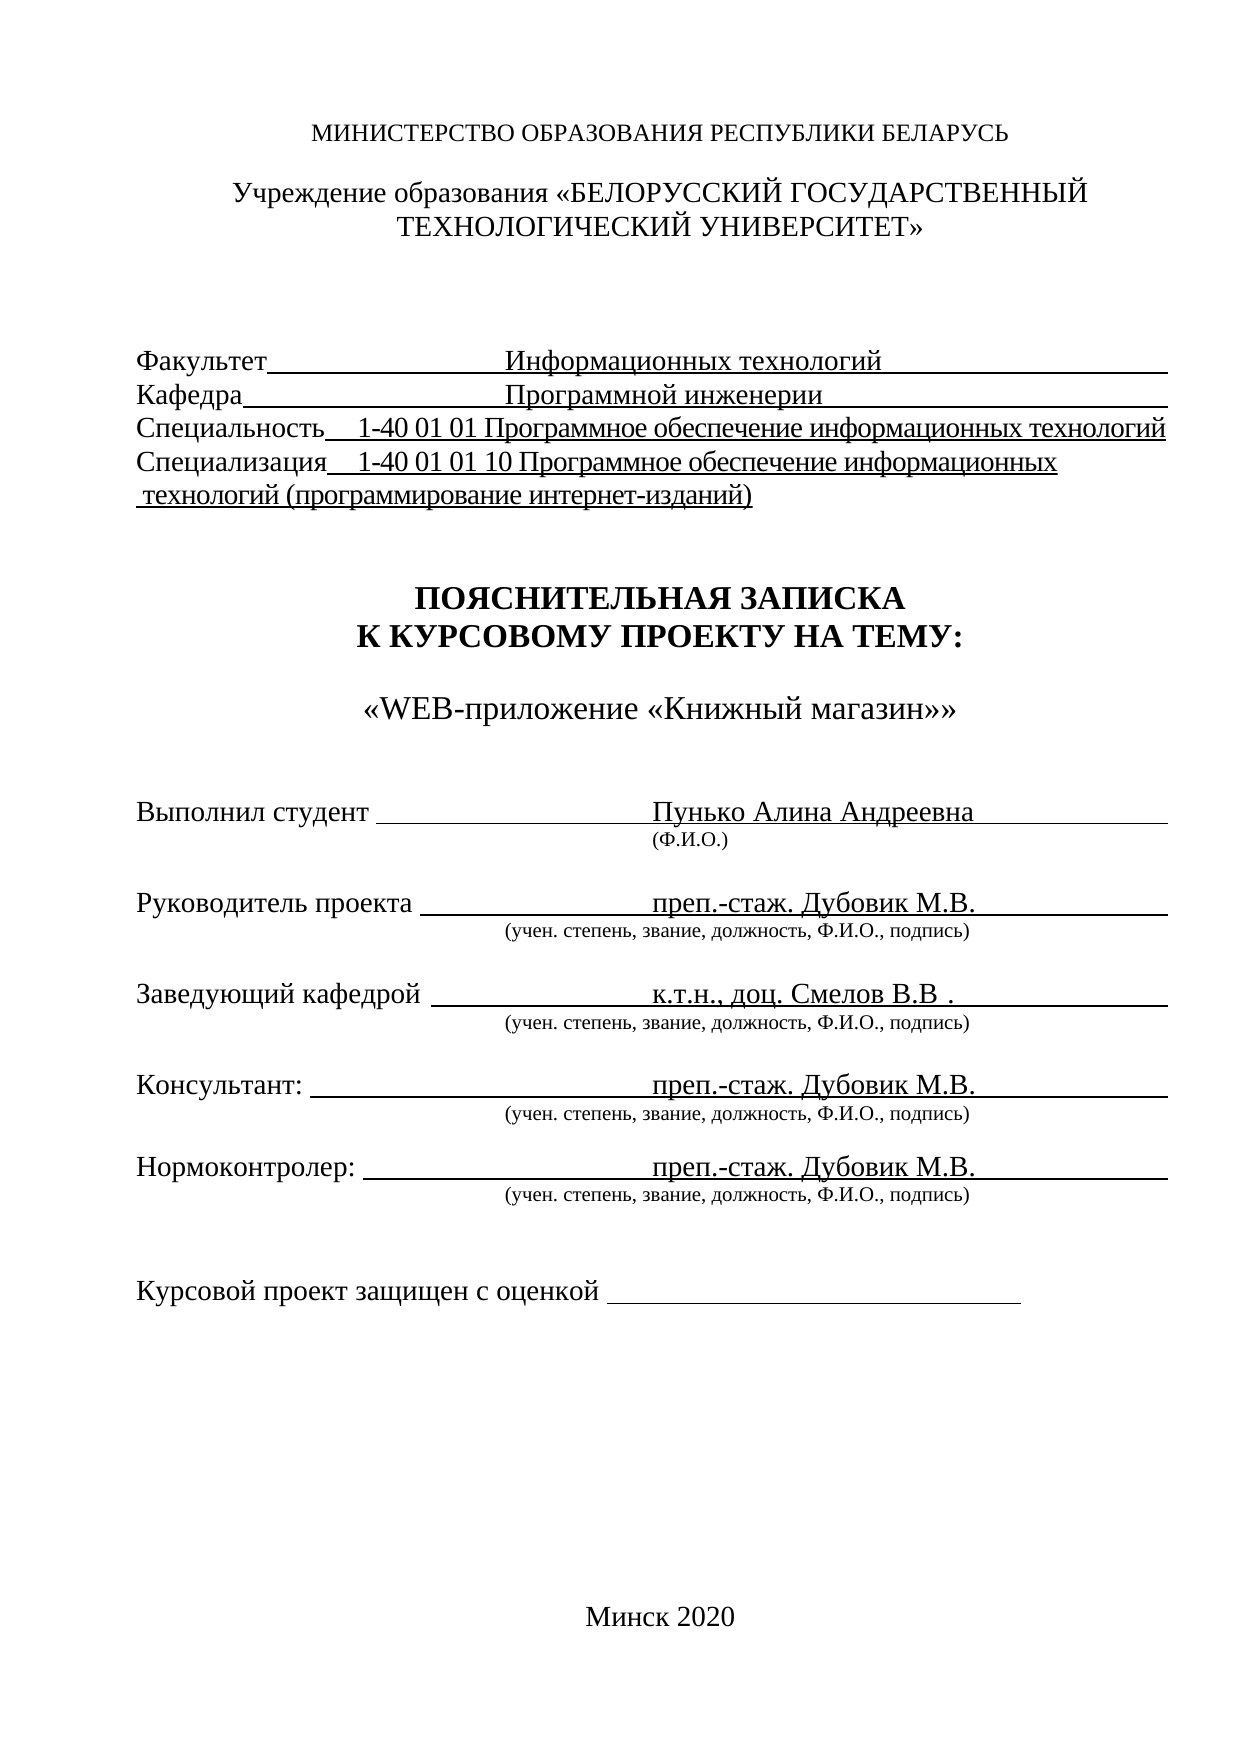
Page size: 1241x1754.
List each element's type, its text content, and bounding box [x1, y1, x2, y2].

text ТЕХНОЛОГИЧЕСКИЙ УНИВЕРСИТЕТ» [136, 209, 1184, 243]
text (учен. степень, звание, должность, Ф.И.О., подпись) [136, 1009, 1184, 1034]
text Курсовой проект защищен с оценкой [136, 1273, 1184, 1307]
text Учреждение образования «БЕЛОРУССКИЙ ГОСУДАРСТВЕННЫЙ [136, 176, 1184, 209]
text ПОЯСНИТЕЛЬНАЯ ЗАПИСКА [136, 578, 1184, 616]
text (учен. степень, звание, должность, Ф.И.О., подпись) [136, 918, 1184, 942]
text (Ф.И.О.) [136, 827, 1184, 851]
text Кафедра Программной инженерии [136, 377, 1181, 410]
text Специализация 1-40 01 01 10 Программное обеспечение информационных [136, 444, 1240, 477]
text МИНИСТЕРСТВО ОБРАЗОВАНИЯ РЕСПУБЛИКИ БЕЛАРУСЬ [136, 118, 1184, 147]
text Выполнил студент Пунько Алина Андреевна [136, 794, 1184, 827]
text Минск 2020 [136, 1599, 1184, 1633]
text К КУРСОВОМУ ПРОЕКТУ НА ТЕМУ: [136, 616, 1184, 655]
text технологий (программирование интернет-изданий) [136, 477, 1240, 511]
text Заведующий кафедрой к.т.н., доц. Смелов В.В . [136, 976, 1184, 1009]
text Нормоконтролер: преп.-стаж. Дубовик М.В. [136, 1149, 1184, 1182]
text Специальность 1-40 01 01 Программное обеспечение информационных технологий [136, 410, 1240, 444]
text «WEB-приложение «Книжный магазин»» [136, 688, 1184, 727]
text Факультет Информационных технологий [136, 343, 1240, 377]
text (учен. степень, звание, должность, Ф.И.О., подпись) [136, 1101, 1184, 1125]
text Консультант: преп.-стаж. Дубовик М.В. [136, 1067, 1184, 1101]
text (учен. степень, звание, должность, Ф.И.О., подпись) [136, 1182, 1184, 1206]
text Руководитель проекта преп.-стаж. Дубовик М.В. [136, 885, 1184, 918]
